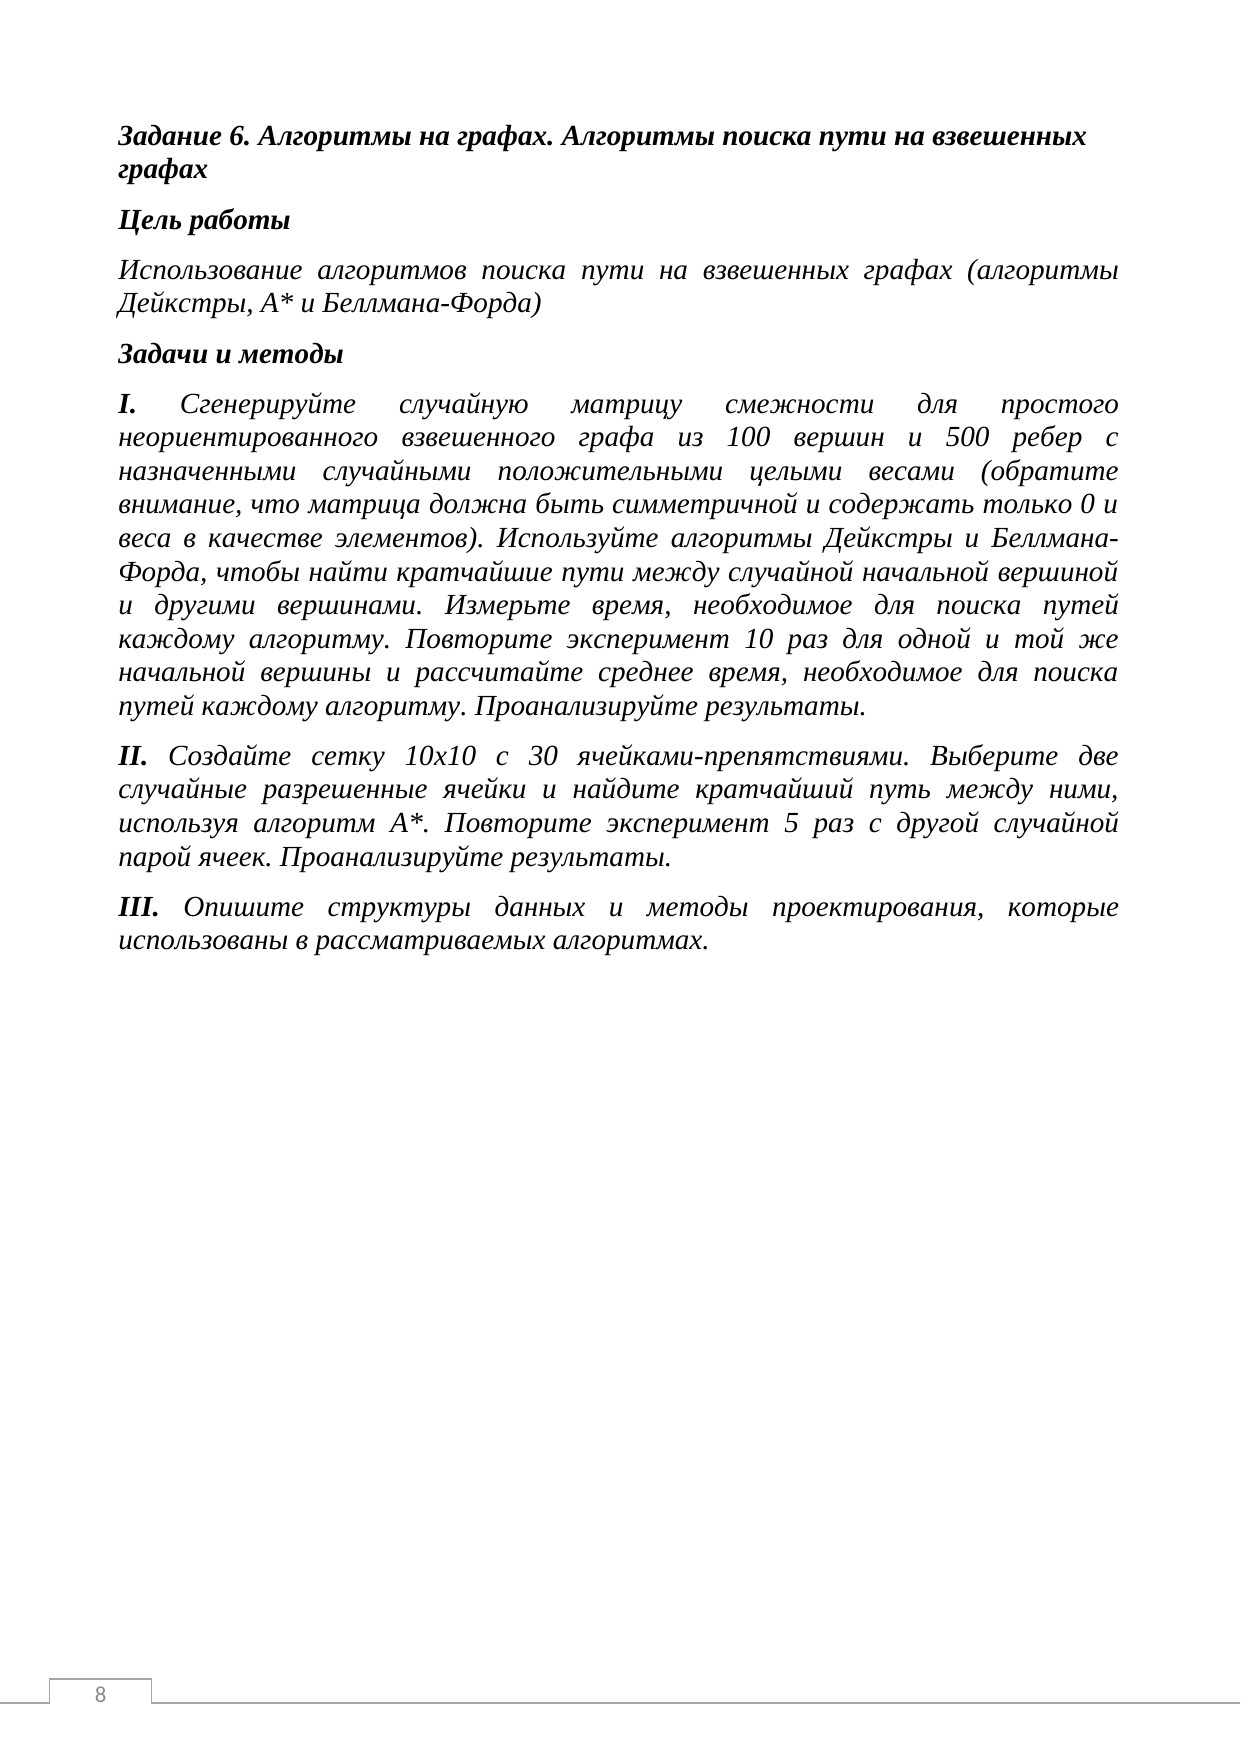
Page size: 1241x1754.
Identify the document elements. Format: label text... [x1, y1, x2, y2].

text I. Сгенерируйте случайную матрицу смежности для простого неориентированного взвешенного графа из 100 вершин и 500 ребер с назначенными случайными положительными целыми весами (обратите внимание, что матрица должна быть симметричной и содержать только 0 и веса в качестве элементов). Используйте алгоритмы Дейкстры и Беллмана-Форда, чтобы найти кратчайшие пути между случайной начальной вершиной и другими вершинами. Измерьте время, необходимое для поиска путей каждому алгоритму. Повторите эксперимент 10 раз для одной и той же начальной вершины и рассчитайте среднее время, необходимое для поиска путей каждому алгоритму. Проанализируйте результаты. [118, 386, 1122, 721]
text Цель работы [118, 202, 1122, 235]
text Использование алгоритмов поиска пути на взвешенных графах (алгоритмы Дейкстры, А* и Беллмана-Форда) [118, 252, 1122, 319]
text III. Опишите структуры данных и методы проектирования, которые использованы в рассматриваемых алгоритмах. [118, 889, 1122, 956]
text II. Создайте сетку 10x10 с 30 ячейками-препятствиями. Выберите две случайные разрешенные ячейки и найдите кратчайший путь между ними, используя алгоритм A*. Повторите эксперимент 5 раз с другой случайной парой ячеек. Проанализируйте результаты. [118, 738, 1122, 872]
text Задание 6. Алгоритмы на графах. Алгоритмы поиска пути на взвешенных графах [118, 118, 1122, 185]
text Задачи и методы [118, 336, 1122, 369]
